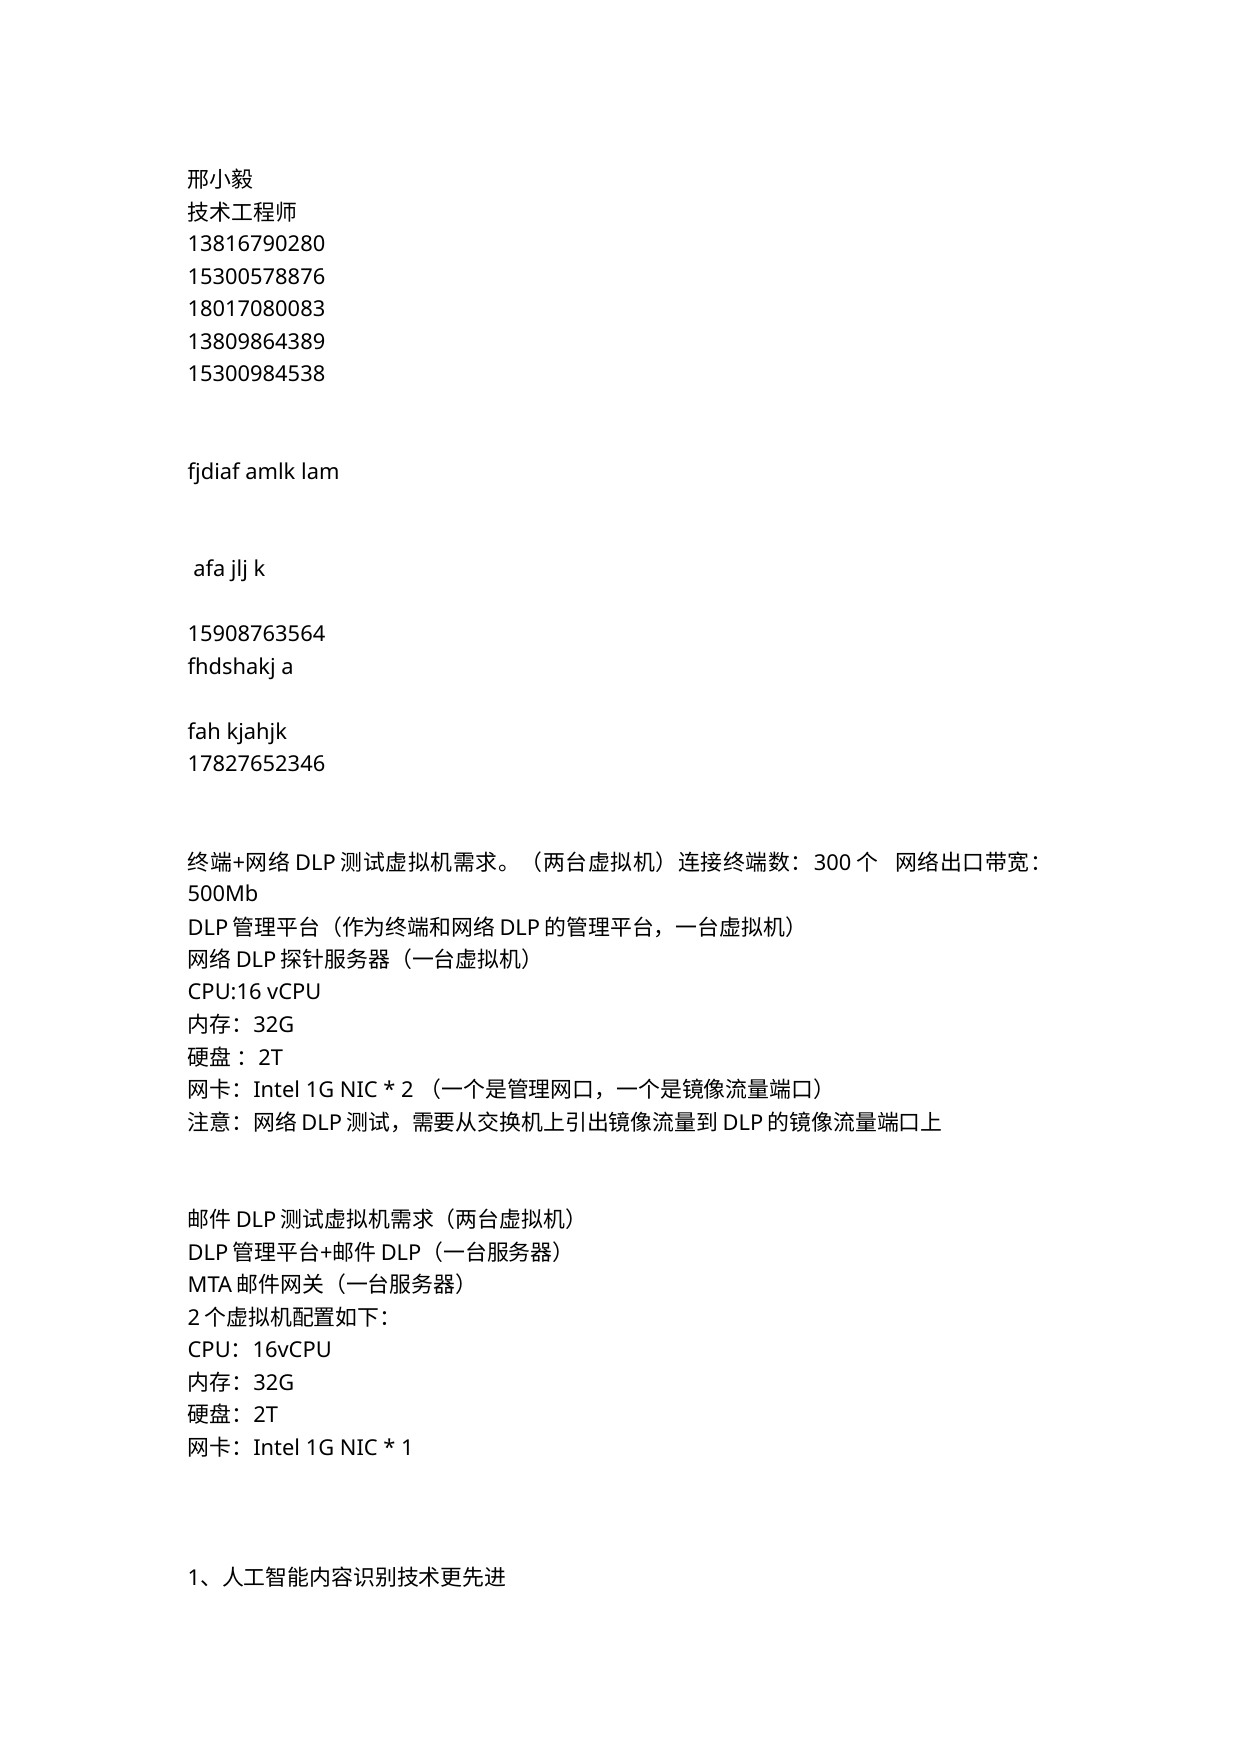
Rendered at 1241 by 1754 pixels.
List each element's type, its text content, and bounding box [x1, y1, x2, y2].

text 硬盘：2T [187, 1397, 1053, 1429]
text fhdshakj a [187, 649, 1053, 682]
text 15300984538 [187, 357, 1053, 389]
text 2个虚拟机配置如下： [187, 1299, 1053, 1332]
text 网络DLP探针服务器（一台虚拟机） [187, 942, 1053, 974]
text 邮件DLP测试虚拟机需求（两台虚拟机） [187, 1202, 1053, 1234]
text 18017080083 [187, 292, 1053, 324]
text 内存：32G [187, 1007, 1053, 1039]
text MTA邮件网关（一台服务器） [187, 1267, 1053, 1299]
text 15908763564 [187, 617, 1053, 649]
text 网卡：Intel 1G NIC * 1 [187, 1429, 1053, 1462]
text 15300578876 [187, 259, 1053, 292]
text DLP管理平台（作为终端和网络DLP的管理平台，一台虚拟机） [187, 909, 1053, 942]
text 内存：32G [187, 1364, 1053, 1397]
text 硬盘 ：2T [187, 1039, 1053, 1072]
text 注意：网络DLP测试，需要从交换机上引出镜像流量到DLP的镜像流量端口上 [187, 1104, 1053, 1137]
text 技术工程师 [187, 194, 1053, 227]
text 1、人工智能内容识别技术更先进 [187, 1559, 1053, 1592]
text 邢小毅 [187, 162, 1053, 194]
text CPU:16 vCPU [187, 974, 1053, 1007]
text 17827652346 [187, 747, 1053, 779]
text CPU：16vCPU [187, 1332, 1053, 1364]
text fah kjahjk [187, 714, 1053, 747]
text DLP管理平台+邮件DLP（一台服务器） [187, 1234, 1053, 1267]
text afa jlj k [187, 552, 1053, 584]
text fjdiaf amlk lam [187, 454, 1053, 487]
text 13809864389 [187, 324, 1053, 357]
text 终端+网络DLP测试虚拟机需求。（两台虚拟机）连接终端数：300个 网络出口带宽：500Mb [187, 844, 1053, 909]
text 网卡：Intel 1G NIC * 2 （一个是管理网口，一个是镜像流量端口） [187, 1072, 1053, 1104]
text 13816790280 [187, 227, 1053, 259]
